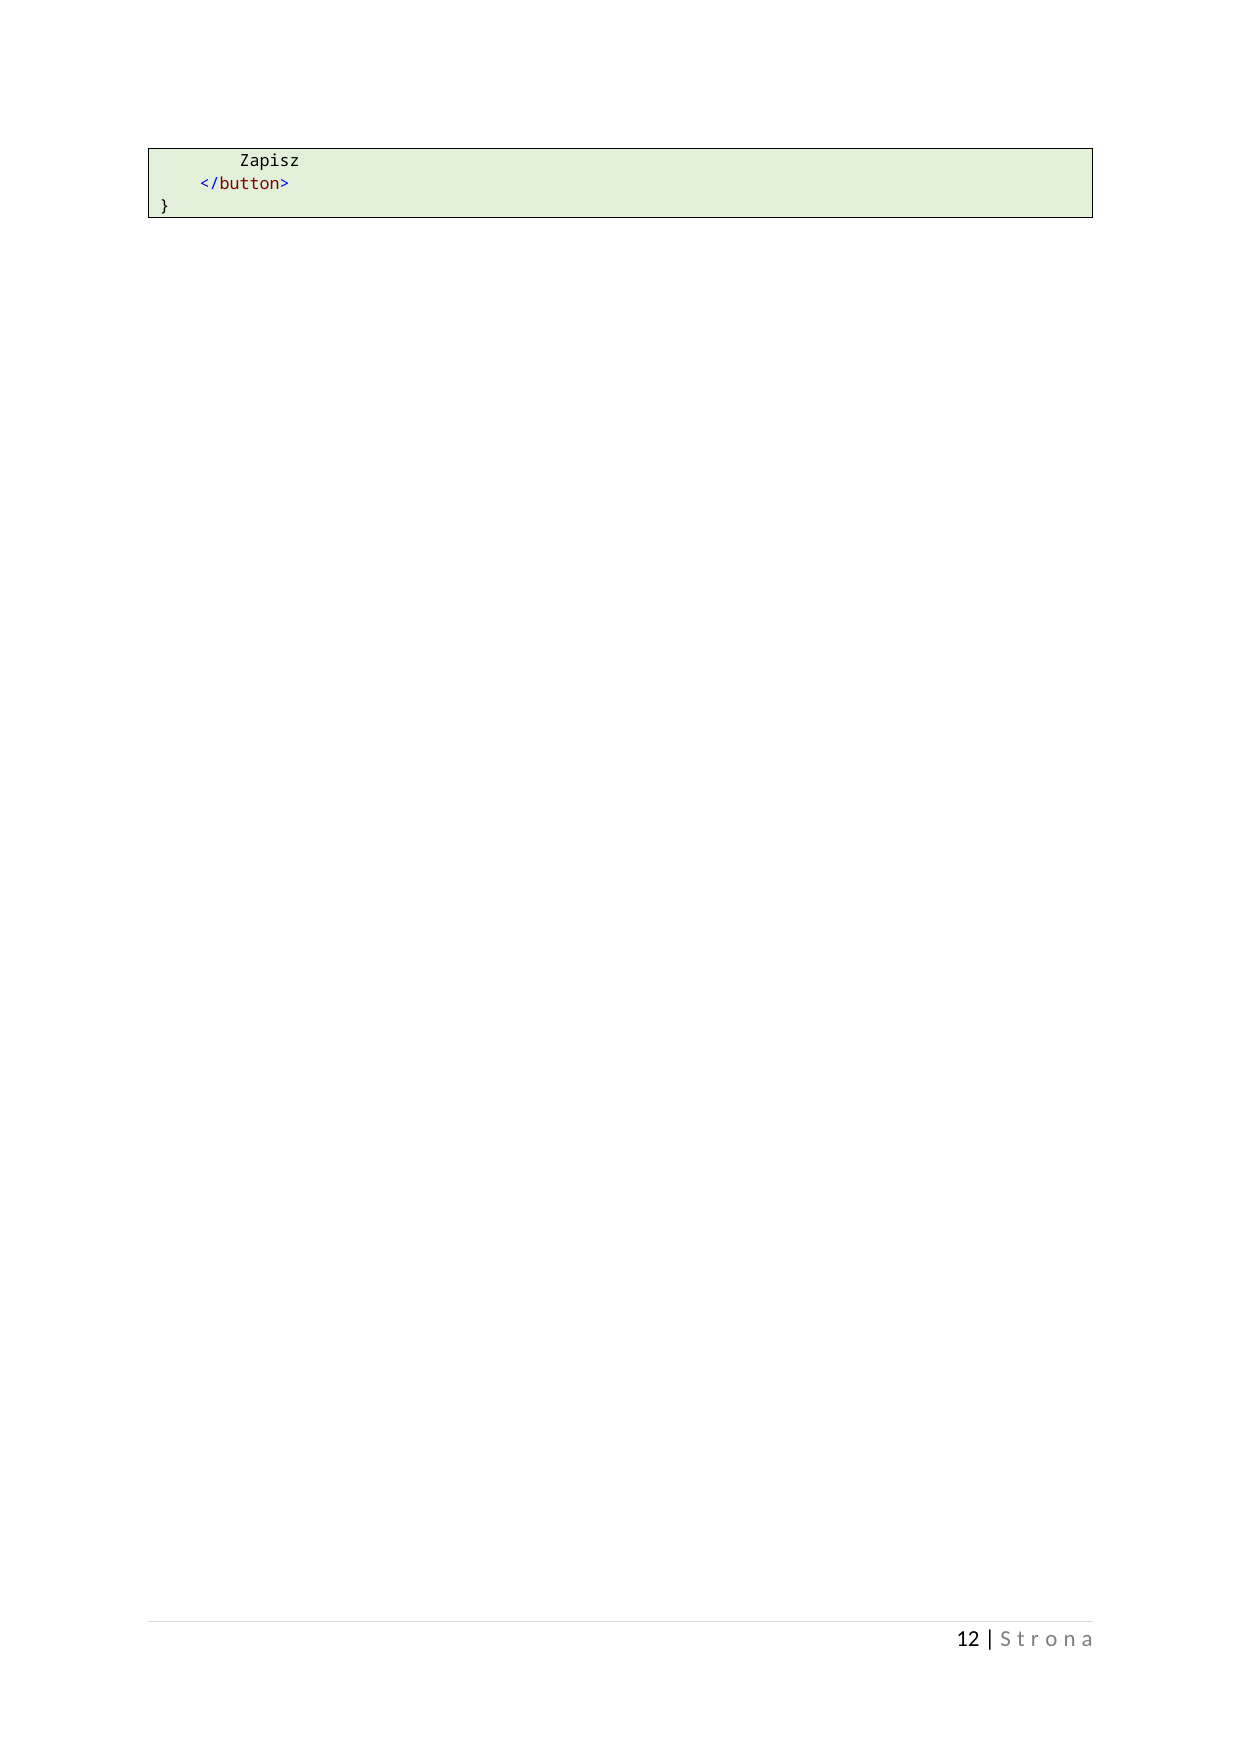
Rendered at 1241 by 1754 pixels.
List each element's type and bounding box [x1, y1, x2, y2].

table_header [149, 149, 1092, 217]
